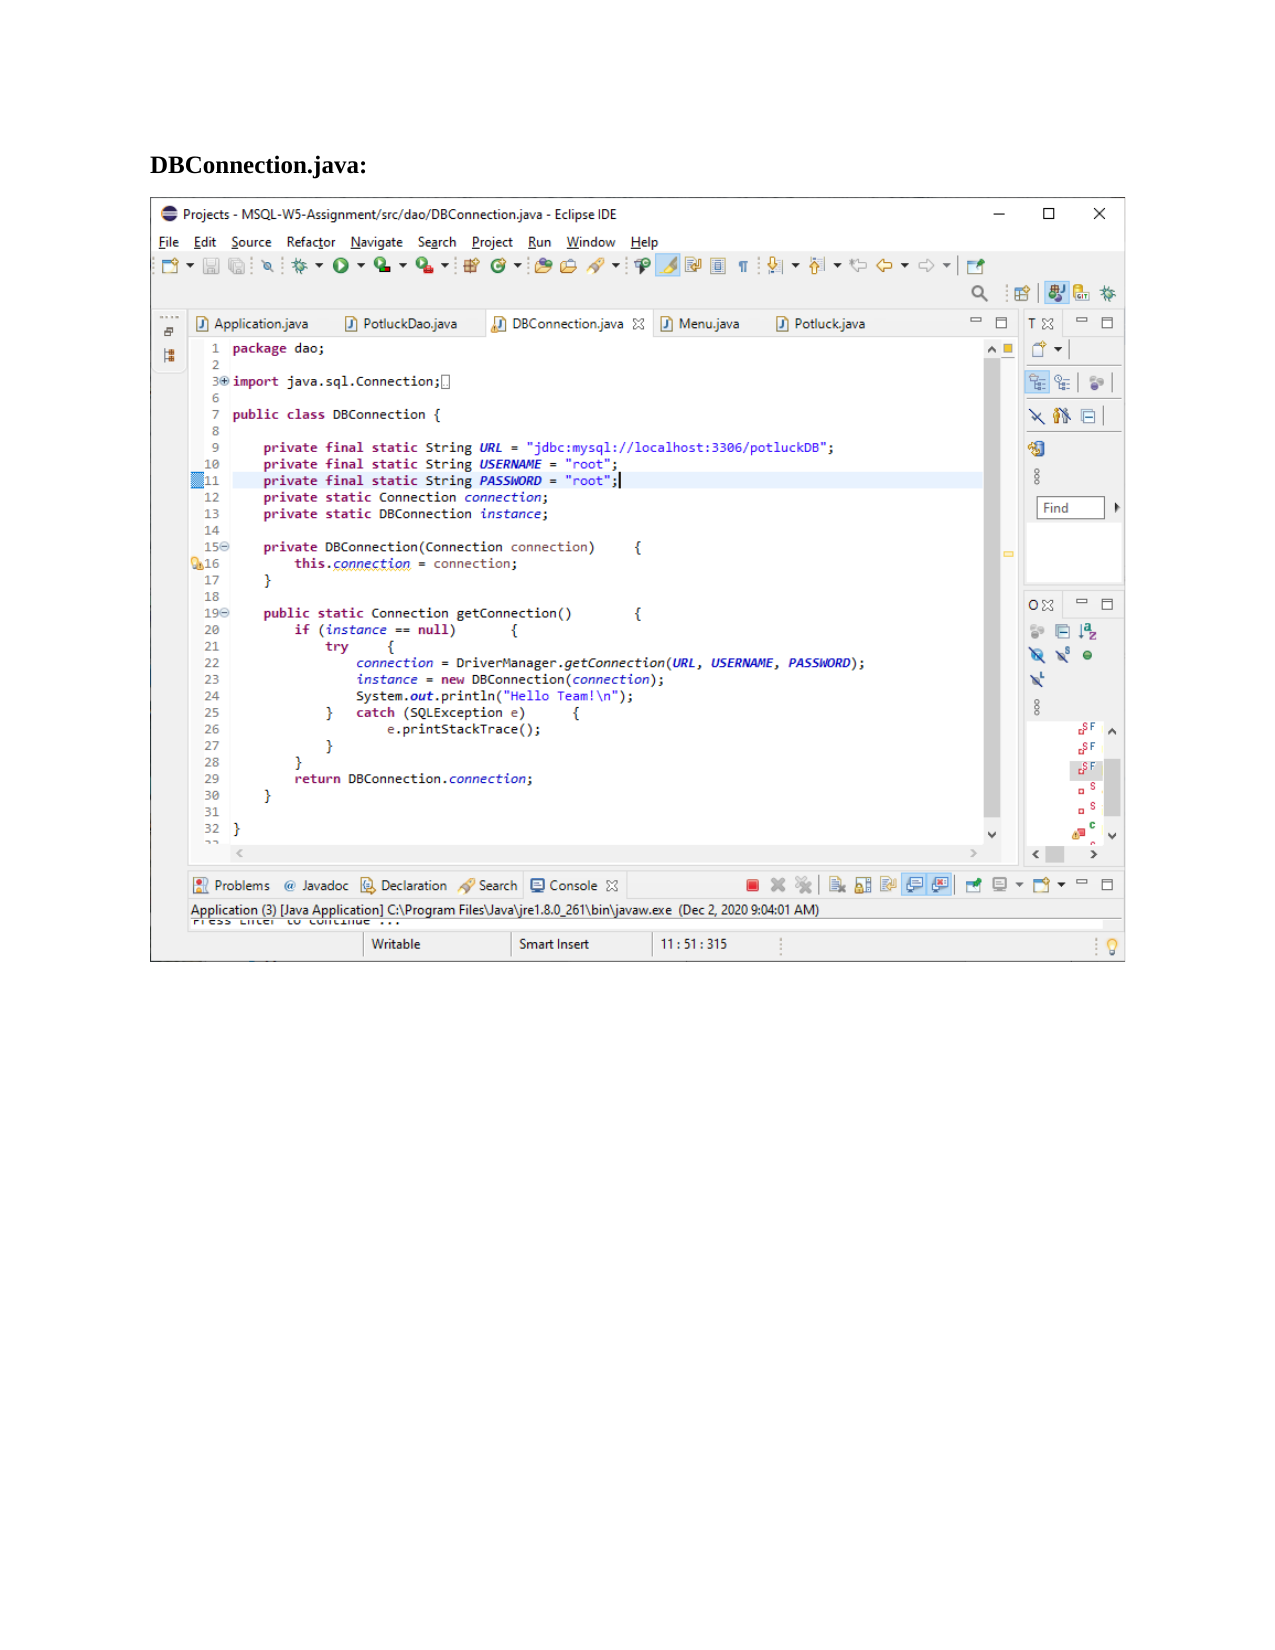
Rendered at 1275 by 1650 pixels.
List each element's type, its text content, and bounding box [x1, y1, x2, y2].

picture [150, 197, 1125, 962]
text DBConnection.java: [150, 150, 1125, 179]
